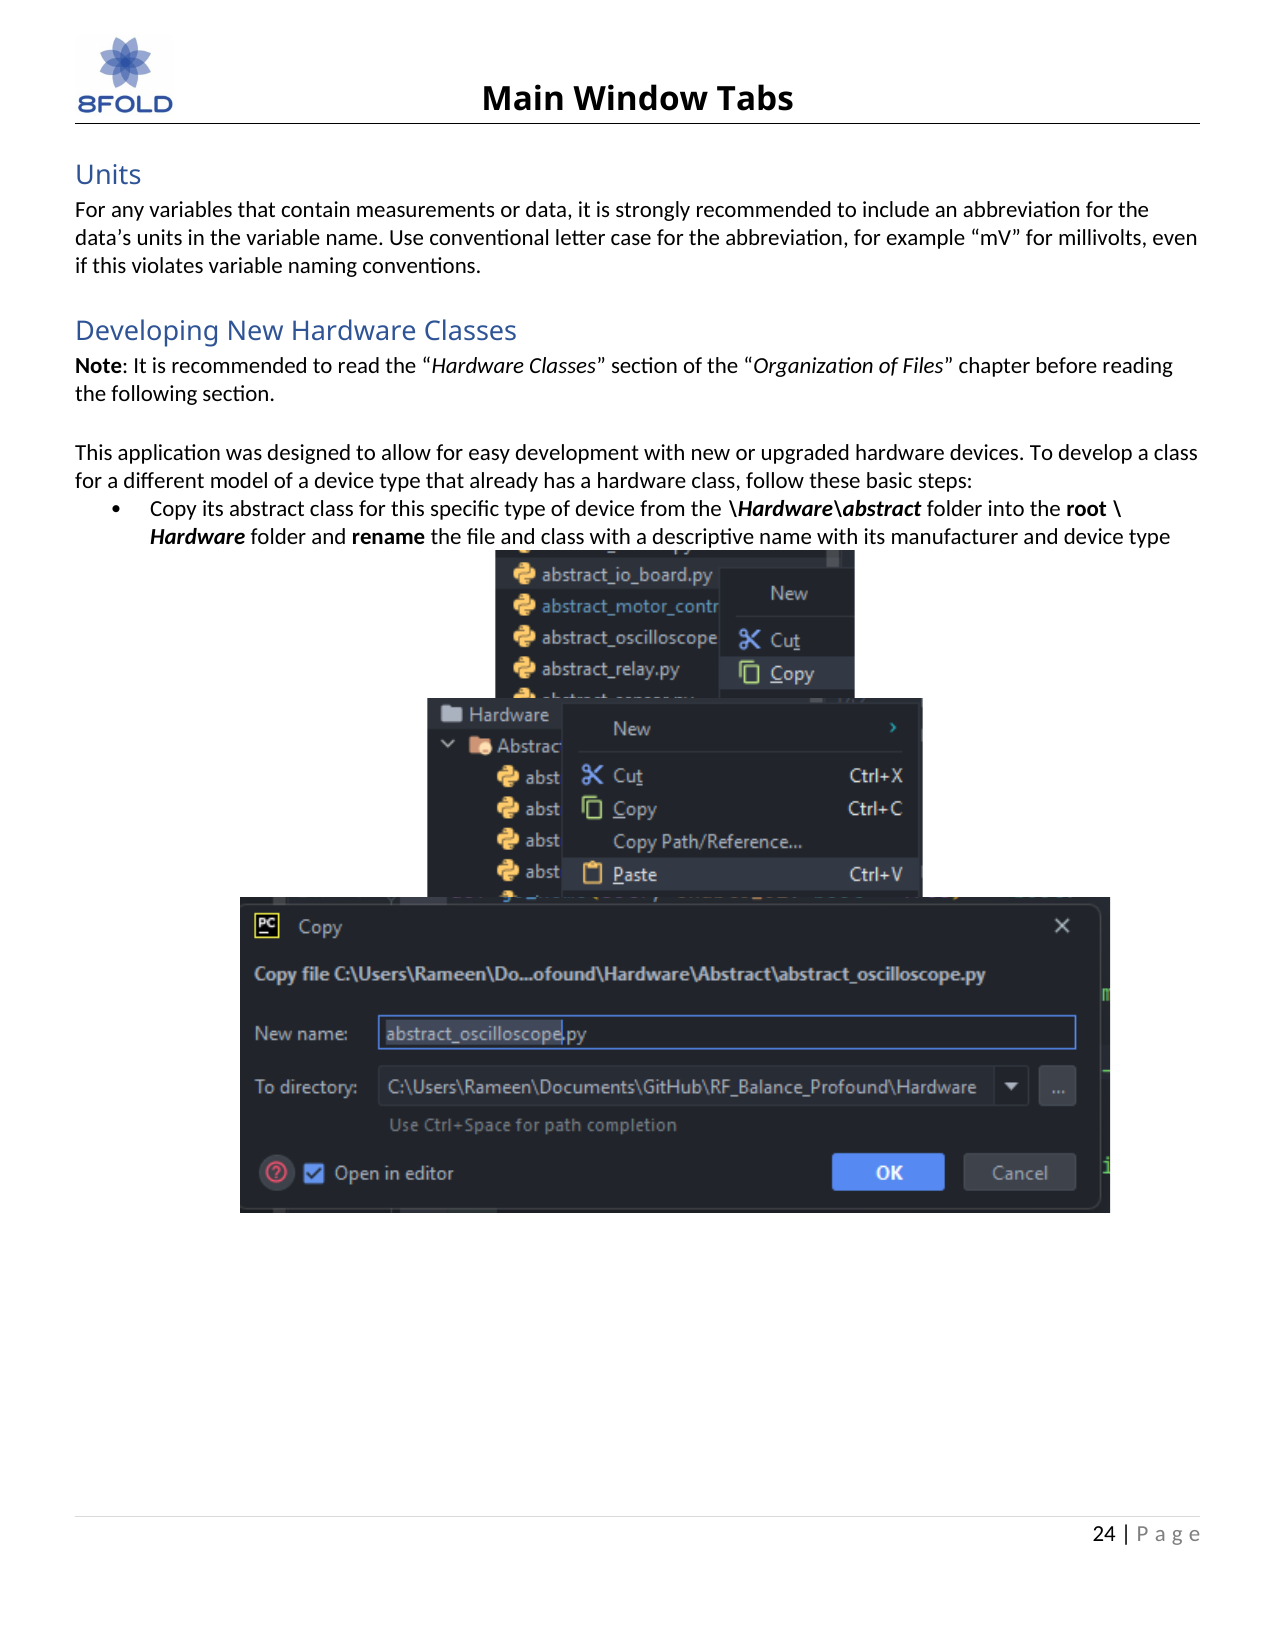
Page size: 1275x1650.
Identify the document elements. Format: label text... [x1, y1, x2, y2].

picture [75, 34, 175, 116]
text This application was designed to allow for easy development with new or upgraded hardware devices. To develop a class for a different model of a device type that already has a hardware class, follow these basic steps: [75, 438, 1200, 494]
picture [240, 550, 1111, 1213]
text Developing New Hardware Classes [75, 312, 1200, 348]
list Copy its abstract class for this specific type of device from the \Hardware\abstract folder into the root \Hardware folder and rename the file and class with a descriptive name with its manufacturer and device type [112, 494, 1200, 550]
text Note: It is recommended to read the “Hardware Classes” section of the “Organization of Files” chapter before reading the following section. [75, 351, 1200, 407]
text Units [75, 156, 1200, 192]
text For any variables that contain measurements or data, it is strongly recommended to include an abbreviation for the data’s units in the variable name. Use conventional letter case for the abbreviation, for example “mV” for millivolts, even if this violates variable naming conventions. [75, 195, 1200, 279]
